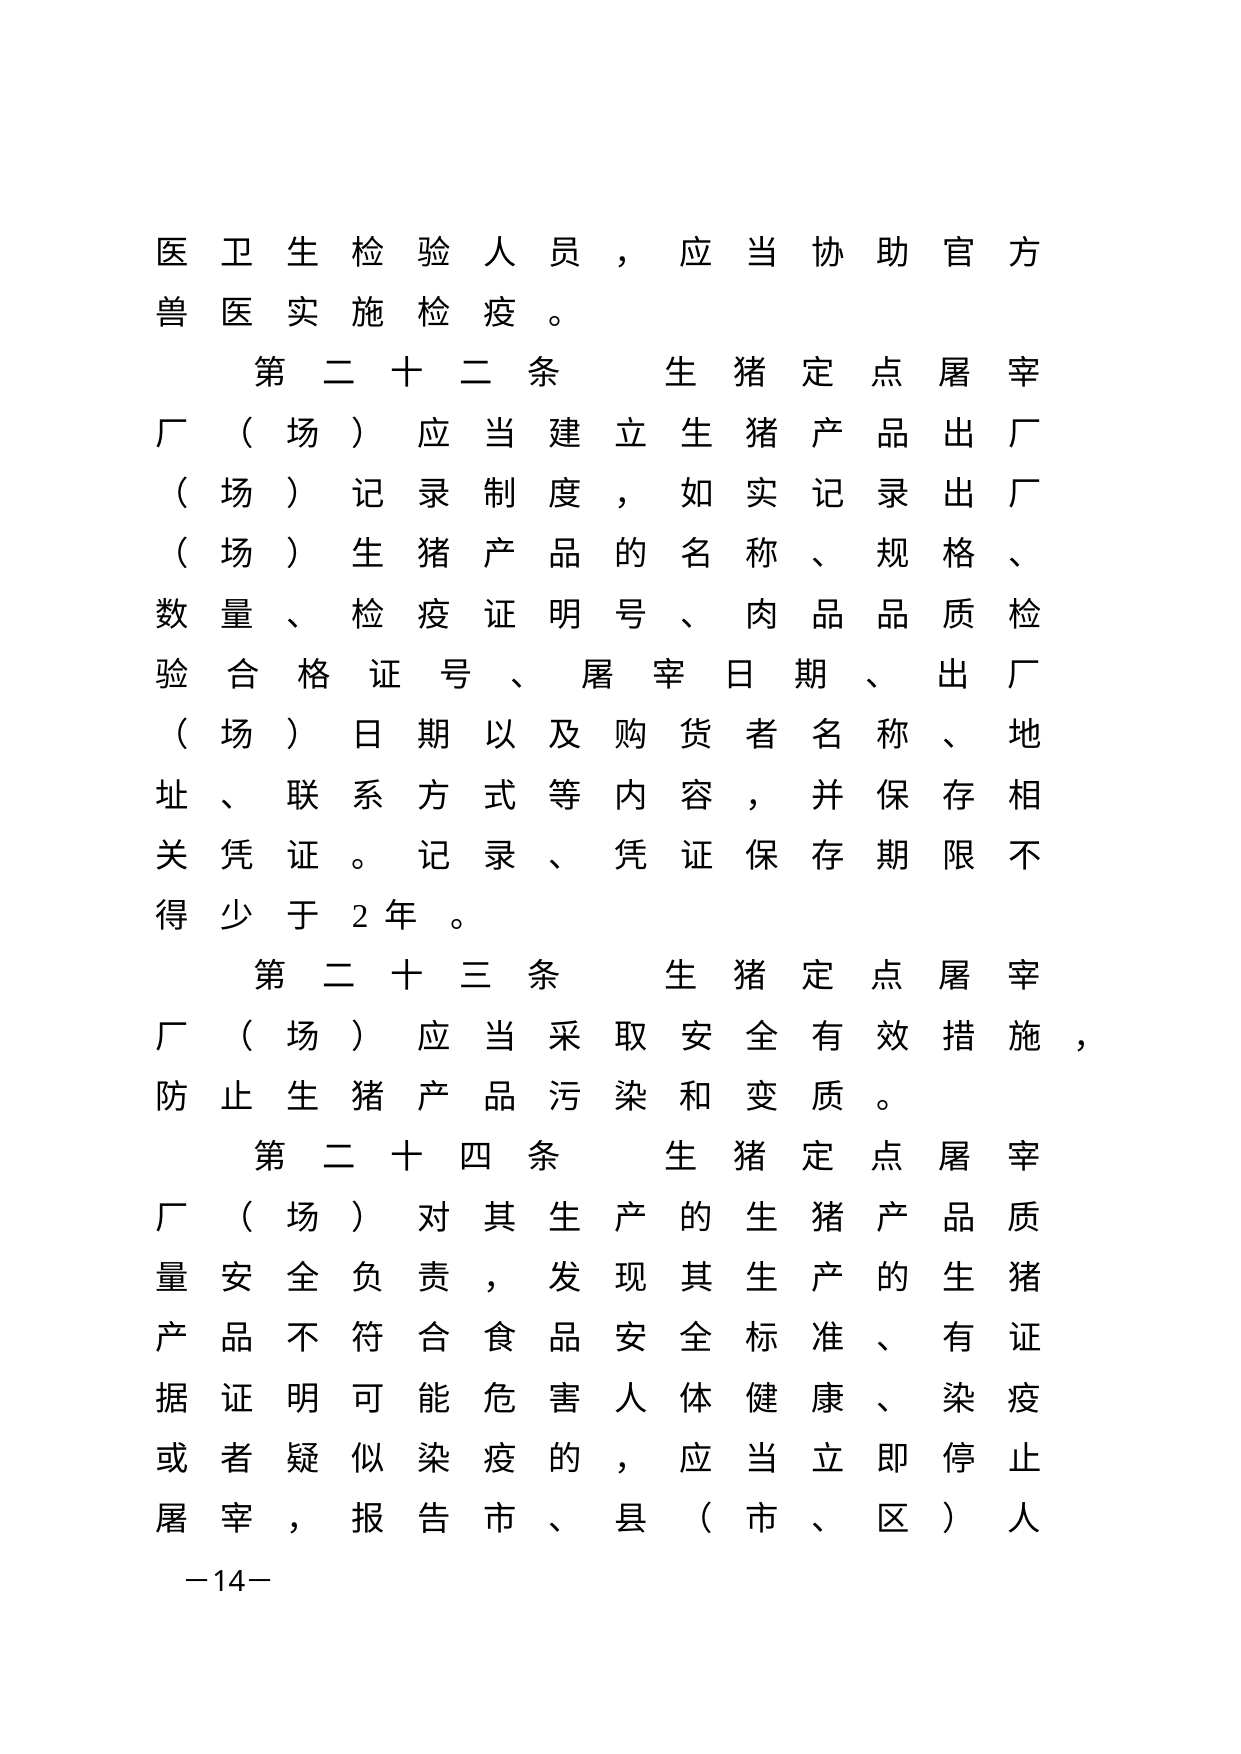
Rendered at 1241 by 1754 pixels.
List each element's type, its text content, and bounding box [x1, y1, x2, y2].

text 第二十二条 生猪定点屠宰厂（场）应当建立生猪产品出厂（场）记录制度，如实记录出厂（场）生猪产品的名称、规格、数量、检疫证明号、肉品品质检验合格证号、屠宰日期、出厂（场）日期以及购货者名称、地址、联系方式等内容，并保存相关凭证。记录、凭证保存期限不得少于2年。 [155, 340, 1073, 943]
text 第二十四条 生猪定点屠宰厂（场）对其生产的生猪产品质量安全负责，发现其生产的生猪产品不符合食品安全标准、有证据证明可能危害人体健康、染疫或者疑似染疫的，应当立即停止屠宰，报告市、县（市、区）人民政府农业农村主管部门，通知销售者或者委托人，召回已经销售的生猪产品，并记录通知和召回情况。 [155, 1124, 1073, 1546]
text 第二十三条 生猪定点屠宰厂（场）应当采取安全有效措施，防止生猪产品污染和变质。 [155, 943, 1073, 1124]
text 生猪定点屠宰厂（场）的兽医卫生检验人员，应当协助官方兽医实施检疫。 [155, 219, 1073, 340]
